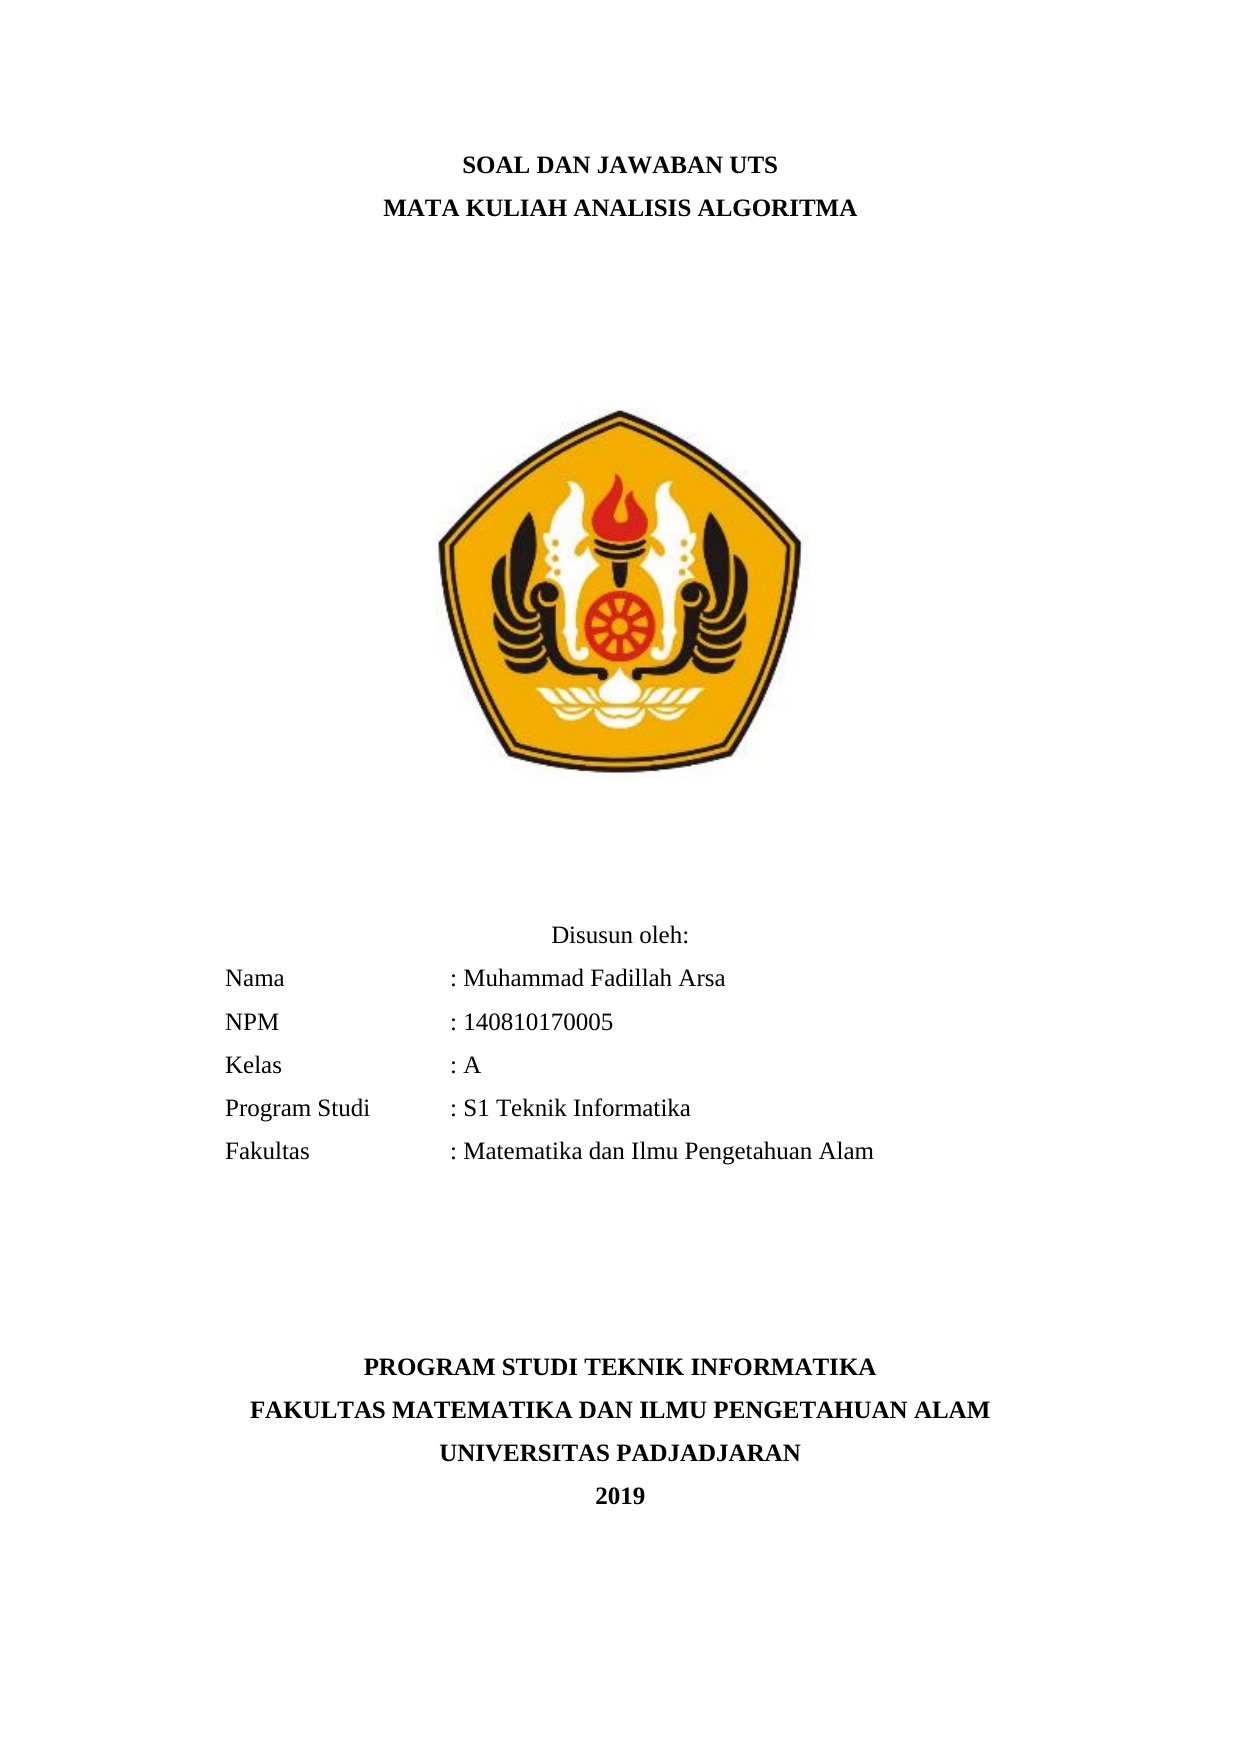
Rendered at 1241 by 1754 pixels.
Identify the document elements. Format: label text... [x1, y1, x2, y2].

text Kelas : A [150, 1050, 1090, 1078]
text Disusun oleh: [150, 920, 1090, 949]
text MATA KULIAH ANALISIS ALGORITMA [150, 193, 1090, 222]
text Fakultas : Matematika dan Ilmu Pengetahuan Alam [150, 1136, 1090, 1165]
text Program Studi : S1 Teknik Informatika [150, 1093, 1090, 1122]
text PROGRAM STUDI TEKNIK INFORMATIKA [150, 1352, 1090, 1380]
text Nama : Muhammad Fadillah Arsa [150, 963, 1090, 992]
text NPM : 140810170005 [225, 1007, 1090, 1035]
text FAKULTAS MATEMATIKA DAN ILMU PENGETAHUAN ALAM [150, 1395, 1090, 1423]
text 2019 [150, 1481, 1090, 1510]
text SOAL DAN JAWABAN UTS [150, 150, 1090, 179]
picture [386, 408, 854, 779]
text UNIVERSITAS PADJADJARAN [150, 1438, 1090, 1467]
